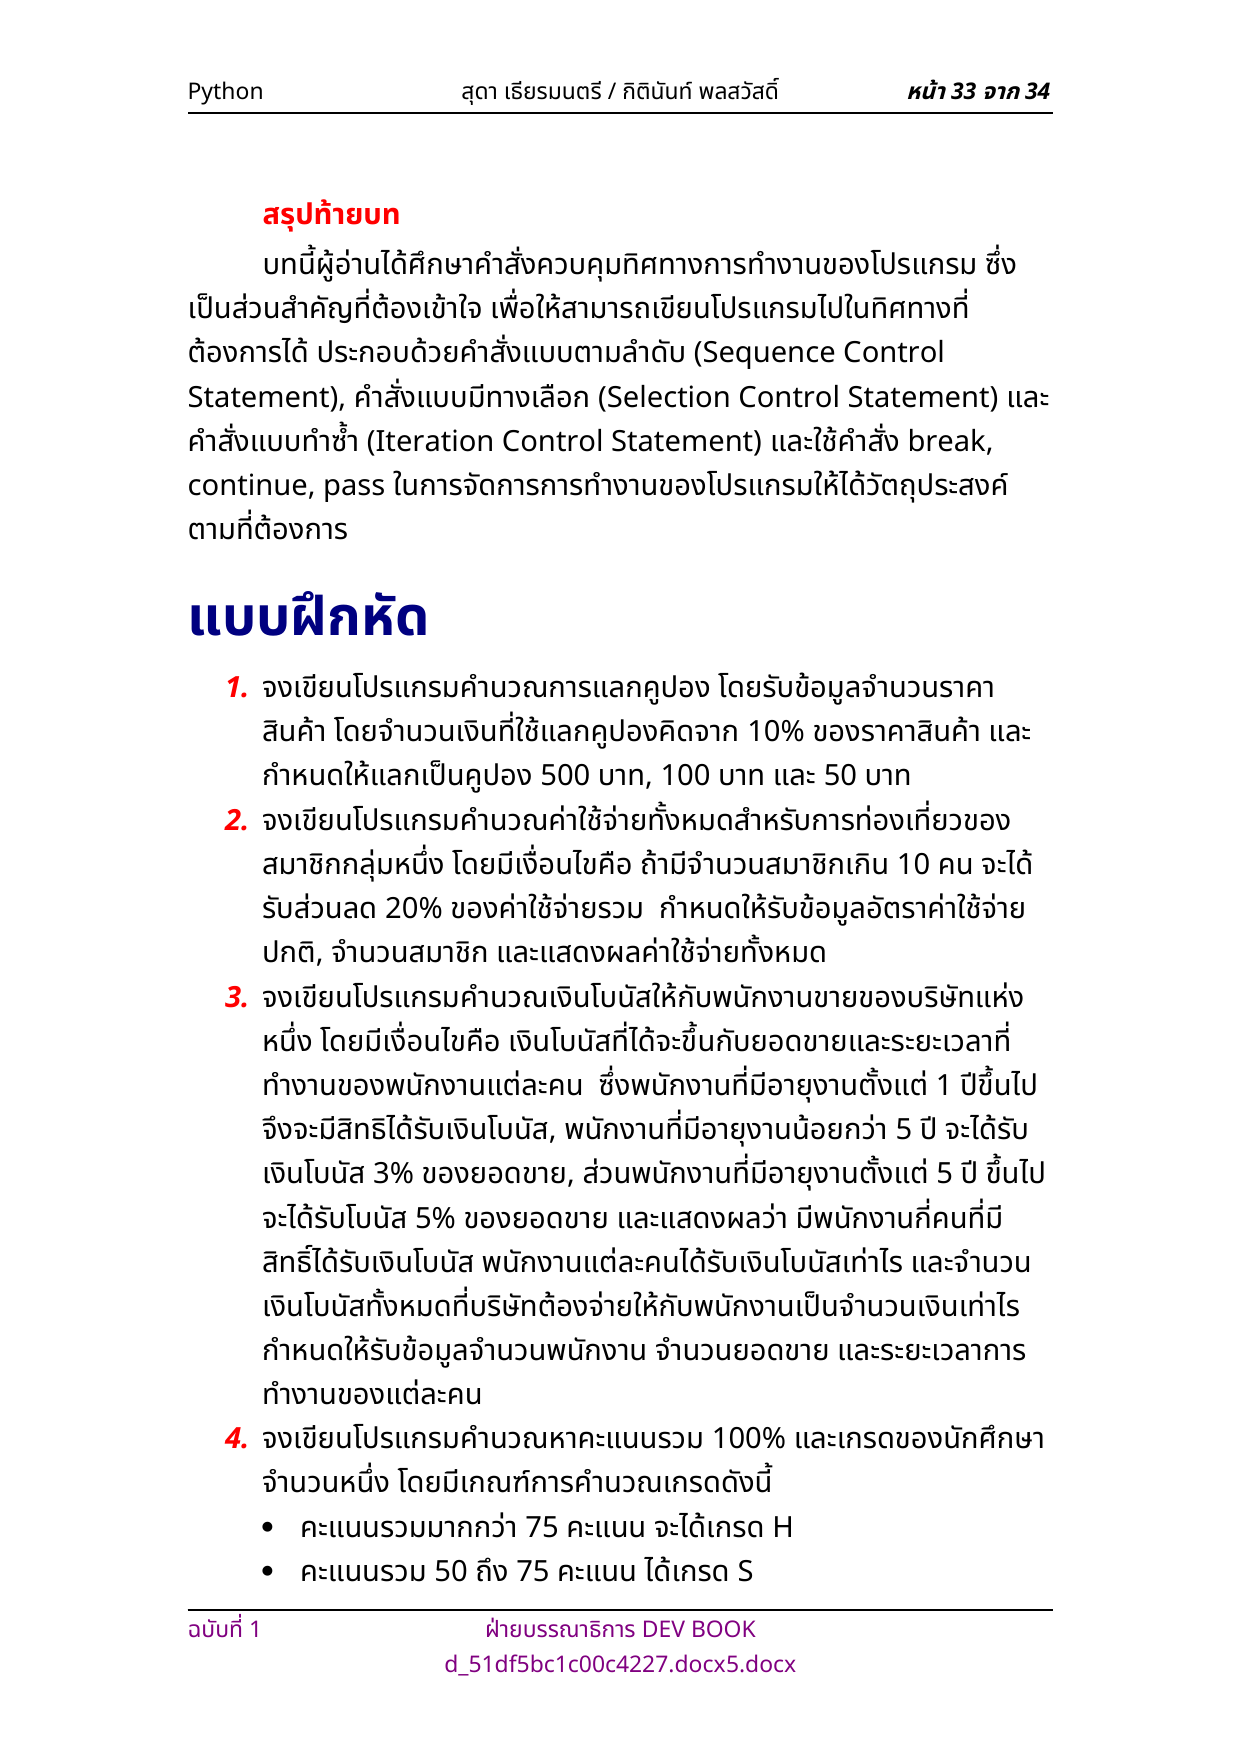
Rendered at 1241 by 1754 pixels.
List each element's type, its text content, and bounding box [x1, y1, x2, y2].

list จงเขียนโปรแกรมคำนวณค่าใช้จ่ายทั้งหมดสำหรับการท่องเที่ยวของสมาชิกกลุ่มหนึ่ง โดยมีเงื่อนไขคือ ถ้ามีจำนวนสมาชิกเกิน 10 คน จะได้รับส่วนลด 20% ของค่าใช้จ่ายรวม กำหนดให้รับข้อมูลอัตราค่าใช้จ่ายปกติ, จำนวนสมาชิก และแสดงผลค่าใช้จ่ายทั้งหมด [225, 799, 1053, 976]
list จงเขียนโปรแกรมคำนวณการแลกคูปอง โดยรับข้อมูลจำนวนราคาสินค้า โดยจำนวนเงินที่ใช้แลกคูปองคิดจาก 10% ของราคาสินค้า และกำหนดให้แลกเป็นคูปอง 500 บาท, 100 บาท และ 50 บาท [225, 666, 1053, 799]
text บทนี้ผู้อ่านได้ศึกษาคำสั่งควบคุมทิศทางการทำงานของโปรแกรม ซึ่งเป็นส่วนสำคัญที่ต้องเข้าใจ เพื่อให้สามารถเขียนโปรแกรมไปในทิศทางที่ต้องการได้ ประกอบด้วยคำสั่งแบบตามลำดับ (Sequence Control Statement), คำสั่งแบบมีทางเลือก (Selection Control Statement) และคำสั่งแบบทำซ้ำ (Iteration Control Statement) และใช้คำสั่ง break, continue, pass ในการจัดการการทำงานของโปรแกรมให้ได้วัตถุประสงค์ตามที่ต้องการ [187, 244, 1053, 553]
list จงเขียนโปรแกรมคำนวณหาคะแนนรวม 100% และเกรดของนักศึกษาจำนวนหนึ่ง โดยมีเกณฑ์การคำนวณเกรดดังนี้ [225, 1418, 1053, 1506]
subtitle สรุปท้ายบท [262, 193, 1053, 237]
list คะแนนรวม 50 ถึง 75 คะแนน ได้เกรด S [262, 1550, 1053, 1594]
list จงเขียนโปรแกรมคำนวณเงินโบนัสให้กับพนักงานขายของบริษัทแห่งหนึ่ง โดยมีเงื่อนไขคือ เงินโบนัสที่ได้จะขึ้นกับยอดขายและระยะเวลาที่ทำงานของพนักงานแต่ละคน ซึ่งพนักงานที่มีอายุงานตั้งแต่ 1 ปีขึ้นไป จึงจะมีสิทธิได้รับเงินโบนัส, พนักงานที่มีอายุงานน้อยกว่า 5 ปี จะได้รับเงินโบนัส 3% ของยอดขาย, ส่วนพนักงานที่มีอายุงานตั้งแต่ 5 ปี ขึ้นไปจะได้รับโบนัส 5% ของยอดขาย และแสดงผลว่า มีพนักงานกี่คนที่มีสิทธิ์ได้รับเงินโบนัส พนักงานแต่ละคนได้รับเงินโบนัสเท่าไร และจำนวนเงินโบนัสทั้งหมดที่บริษัทต้องจ่ายให้กับพนักงานเป็นจำนวนเงินเท่าไร กำหนดให้รับข้อมูลจำนวนพนักงาน จำนวนยอดขาย และระยะเวลาการทำงานของแต่ละคน [225, 976, 1053, 1418]
list คะแนนรวมมากกว่า 75 คะแนน จะได้เกรด H [262, 1506, 1053, 1550]
subtitle แบบฝึกหัด [187, 578, 1053, 660]
